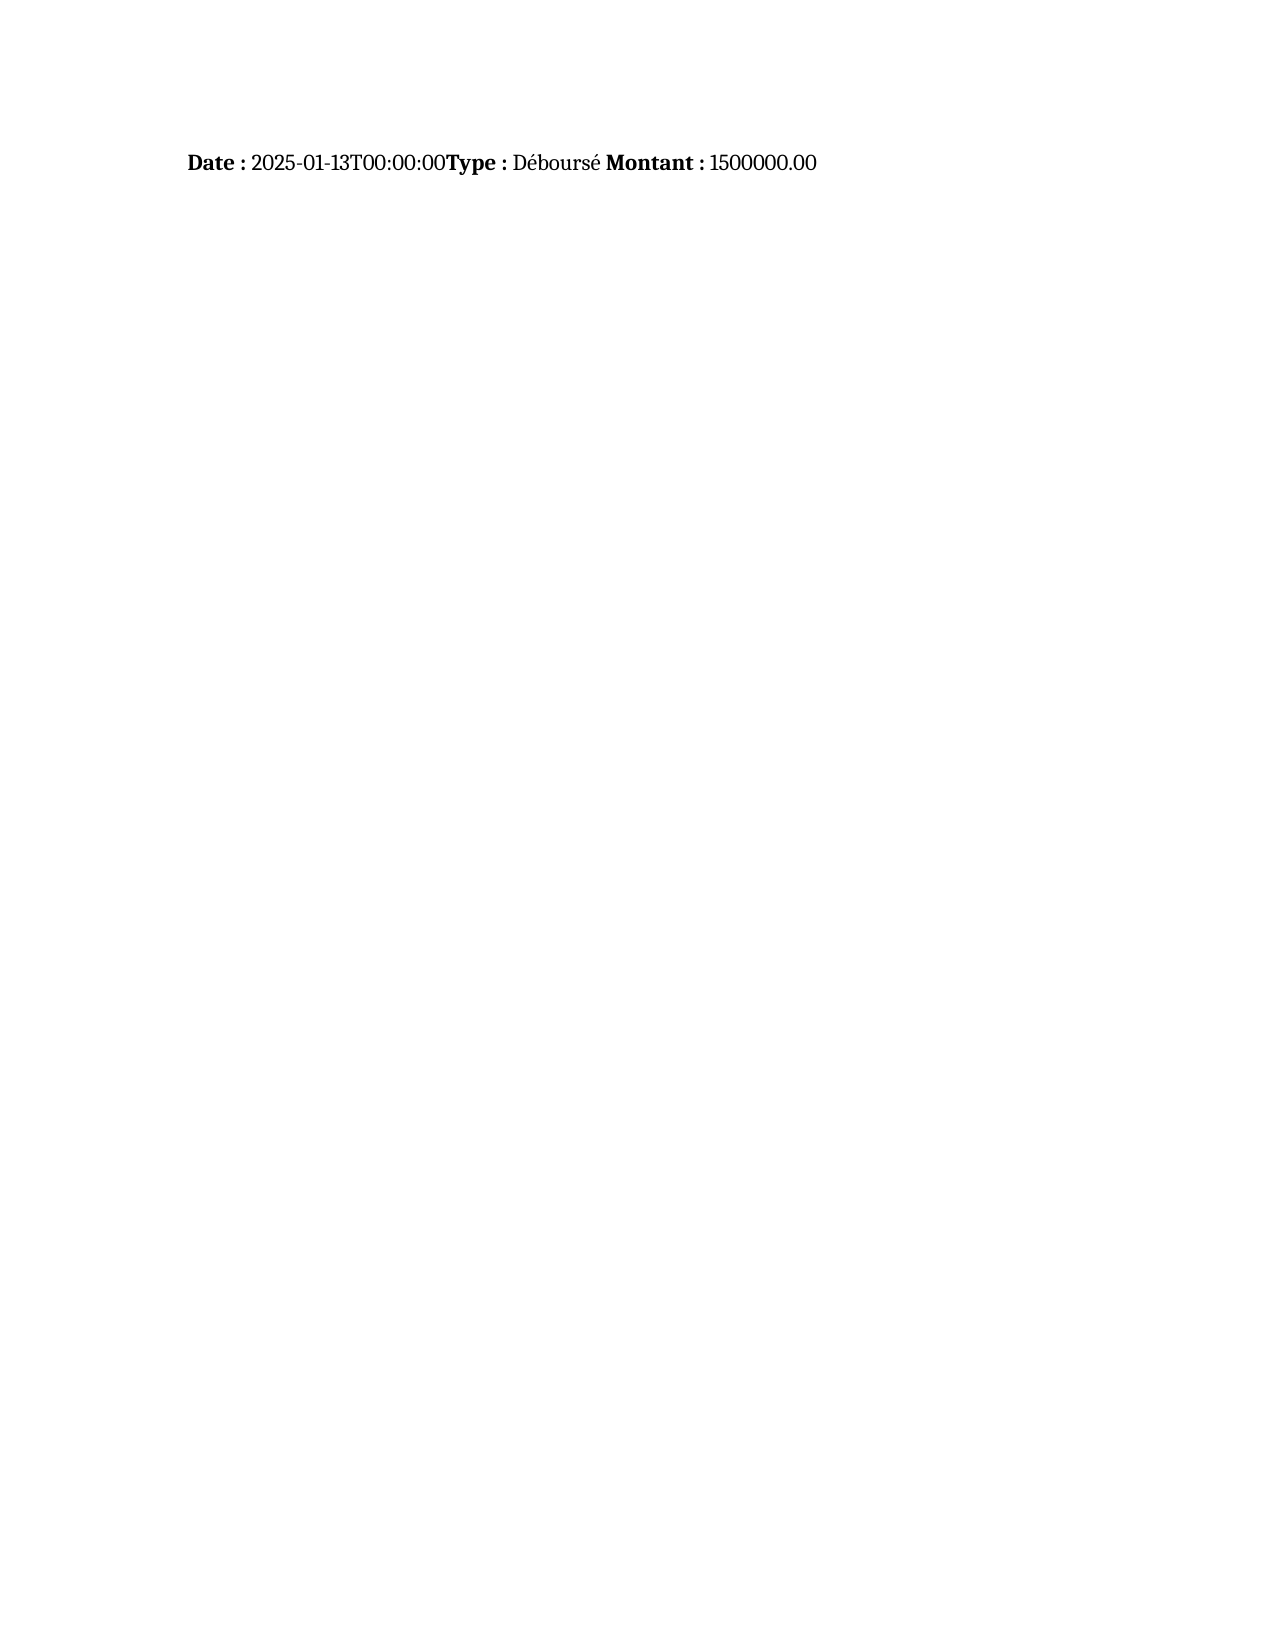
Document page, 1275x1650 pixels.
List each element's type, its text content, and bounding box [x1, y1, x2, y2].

text Date : 2025-01-13T00:00:00Type : Déboursé Montant : 1500000.00 [187, 150, 1087, 176]
